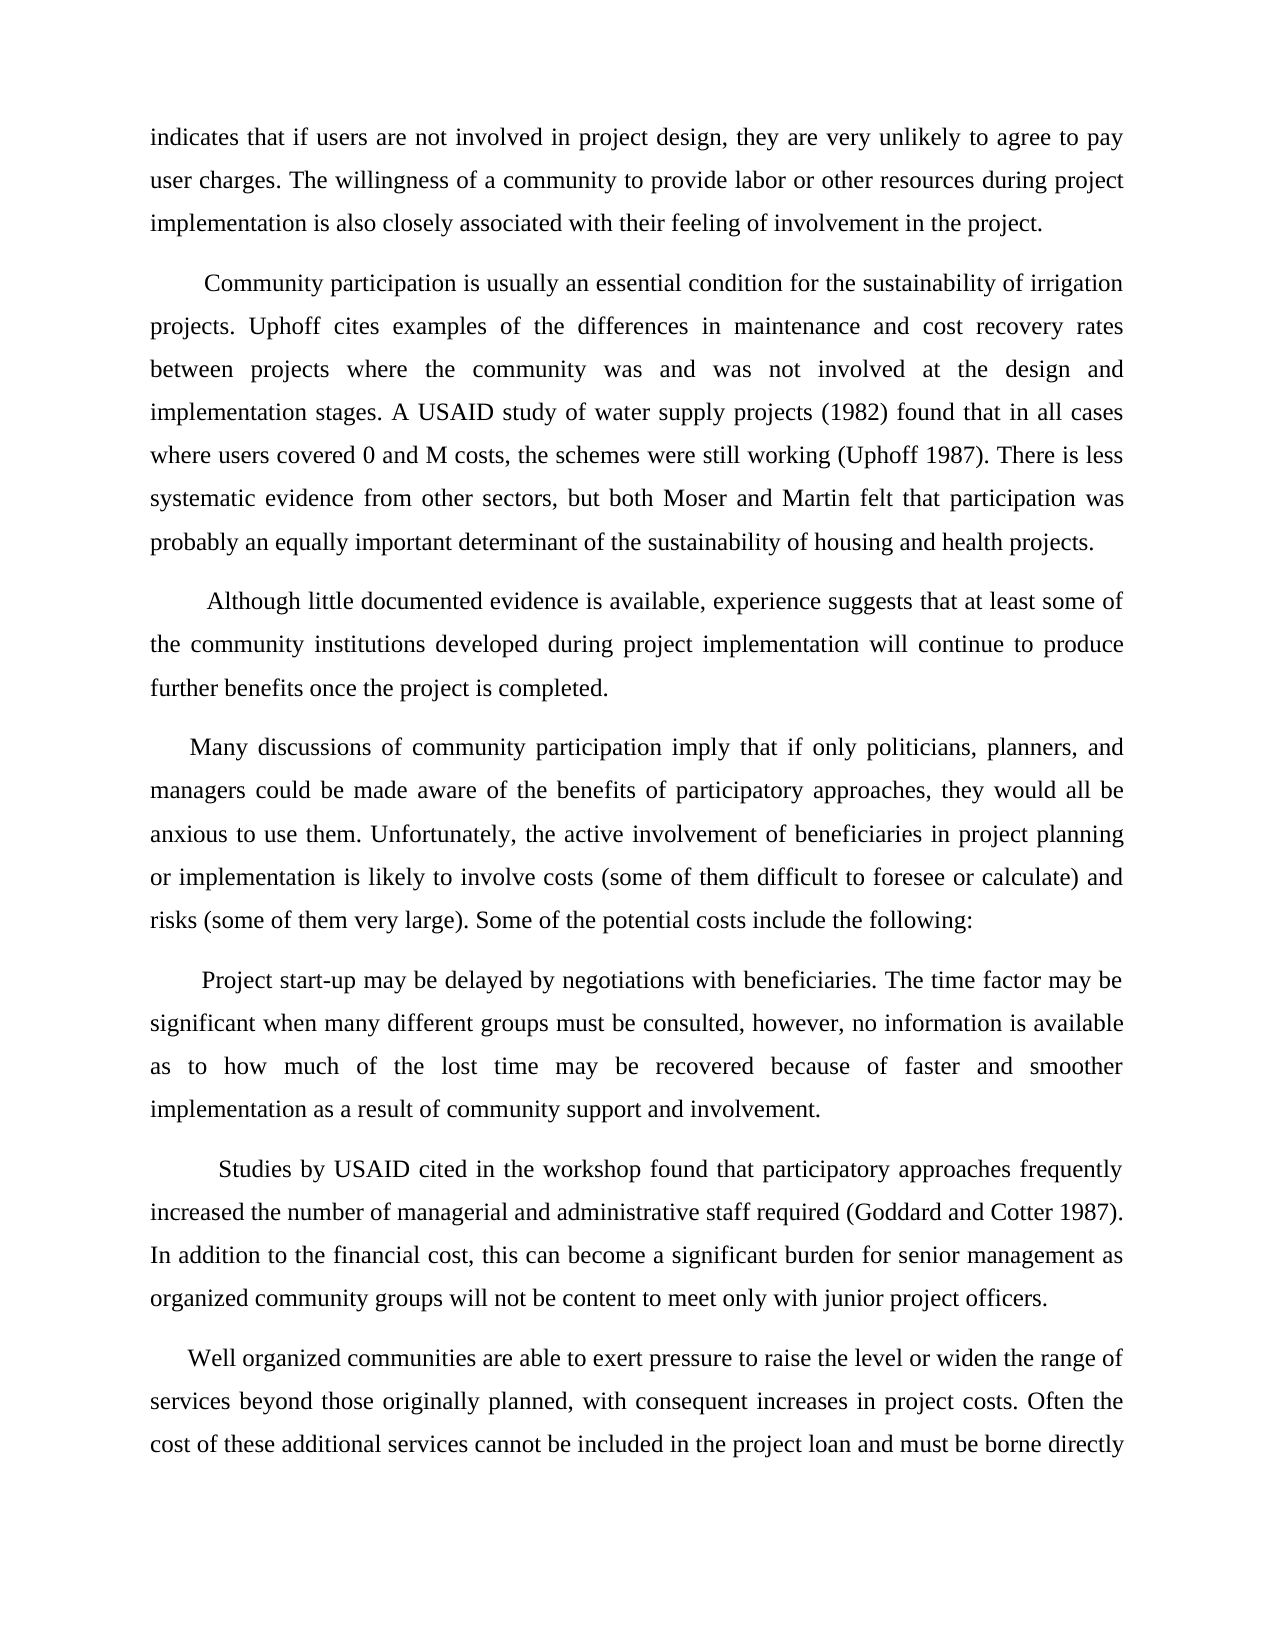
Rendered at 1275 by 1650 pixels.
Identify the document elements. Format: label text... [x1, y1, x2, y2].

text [150, 1343, 1125, 1458]
text Community participation is usually an essential condition for the sustainability of irrigation projects. Uphoff cites examples of the differences in maintenance and cost recovery rates between projects where the community was and was not involved at the design and implementation stages. A USAID study of water supply projects (1982) found that in all cases where users covered 0 and M costs, the schemes were still working (Uphoff 1987). There is less systematic evidence from other sectors, but both Moser and Martin felt that participation was probably an equally important determinant of the sustainability of housing and health projects. [150, 268, 1125, 555]
text Many discussions of community participation imply that if only politicians, planners, and managers could be made aware of the benefits of participatory approaches, they would all be anxious to use them. Unfortunately, the active involvement of beneficiaries in project planning or implementation is likely to involve costs (some of them difficult to foresee or calculate) and risks (some of them very large). Some of the potential costs include the following: [150, 732, 1125, 934]
text Although little documented evidence is available, experience suggests that at least some of the community institutions developed during project implementation will continue to produce further benefits once the project is completed. [150, 586, 1125, 701]
text Project start-up may be delayed by negotiations with beneficiaries. The time factor may be significant when many different groups must be consulted, however, no information is available as to how much of the lost time may be recovered because of faster and smoother implementation as a result of community support and involvement. [150, 965, 1125, 1123]
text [150, 122, 1125, 237]
text Studies by USAID cited in the workshop found that participatory approaches frequently increased the number of managerial and administrative staff required (Goddard and Cotter 1987). In addition to the financial cost, this can become a significant burden for senior management as organized community groups will not be content to meet only with junior project officers. [150, 1154, 1125, 1312]
